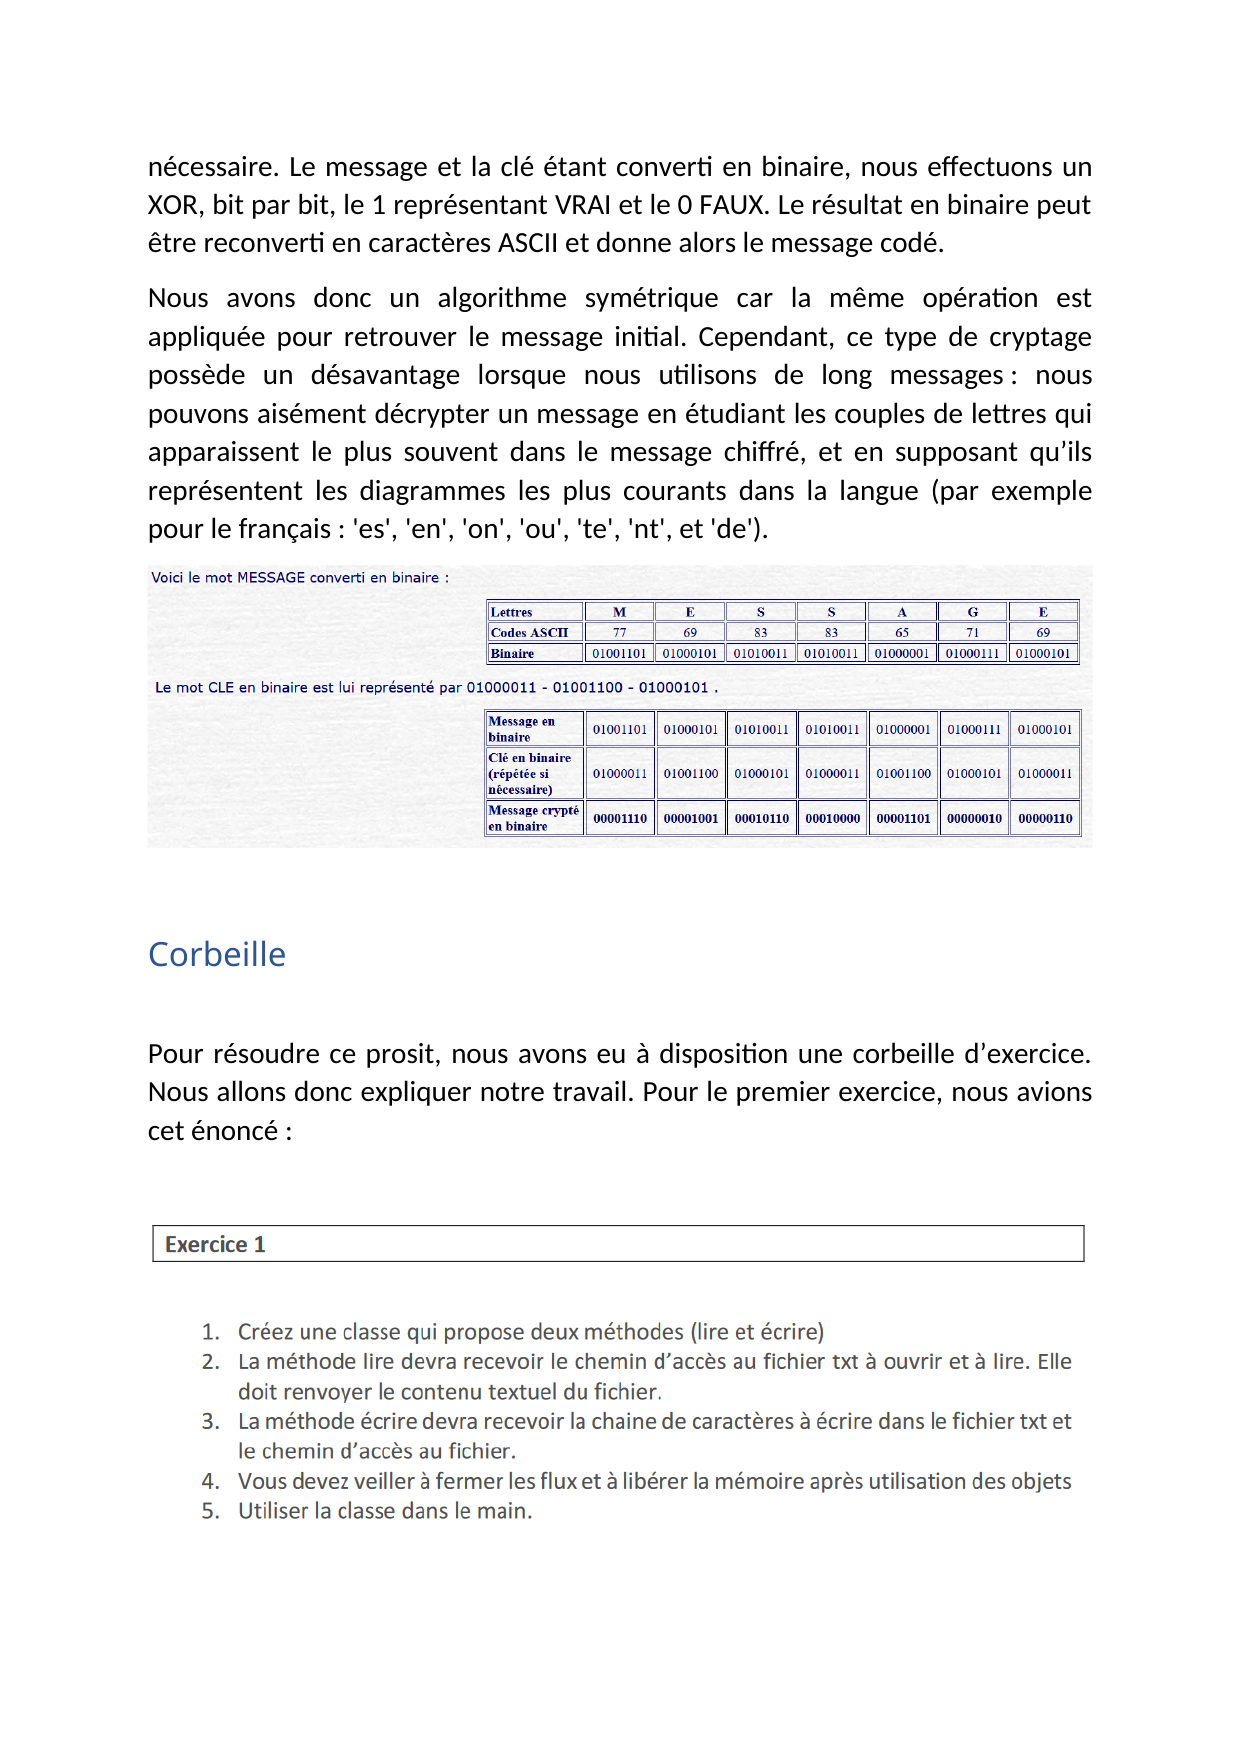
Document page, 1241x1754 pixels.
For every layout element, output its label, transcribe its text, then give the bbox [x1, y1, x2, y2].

text Pour résoudre ce prosit, nous avons eu à disposition une corbeille d’exercice. Nous allons donc expliquer notre travail. Pour le premier exercice, nous avions cet énoncé : [148, 1035, 1093, 1147]
text Nous avons donc un algorithme symétrique car la même opération est appliquée pour retrouver le message initial. Cependant, ce type de cryptage possède un désavantage lorsque nous utilisons de long messages : nous pouvons aisément décrypter un message en étudiant les couples de lettres qui apparaissent le plus souvent dans le message chiffré, et en supposant qu’ils représentent les diagrammes les plus courants dans la langue (par exemple pour le français : 'es', 'en', 'on', 'ou', 'te', 'nt', et 'de'). [148, 279, 1093, 546]
subtitle Corbeille [148, 931, 1093, 976]
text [148, 148, 1093, 260]
picture [147, 1221, 1093, 1538]
picture [147, 565, 1093, 848]
